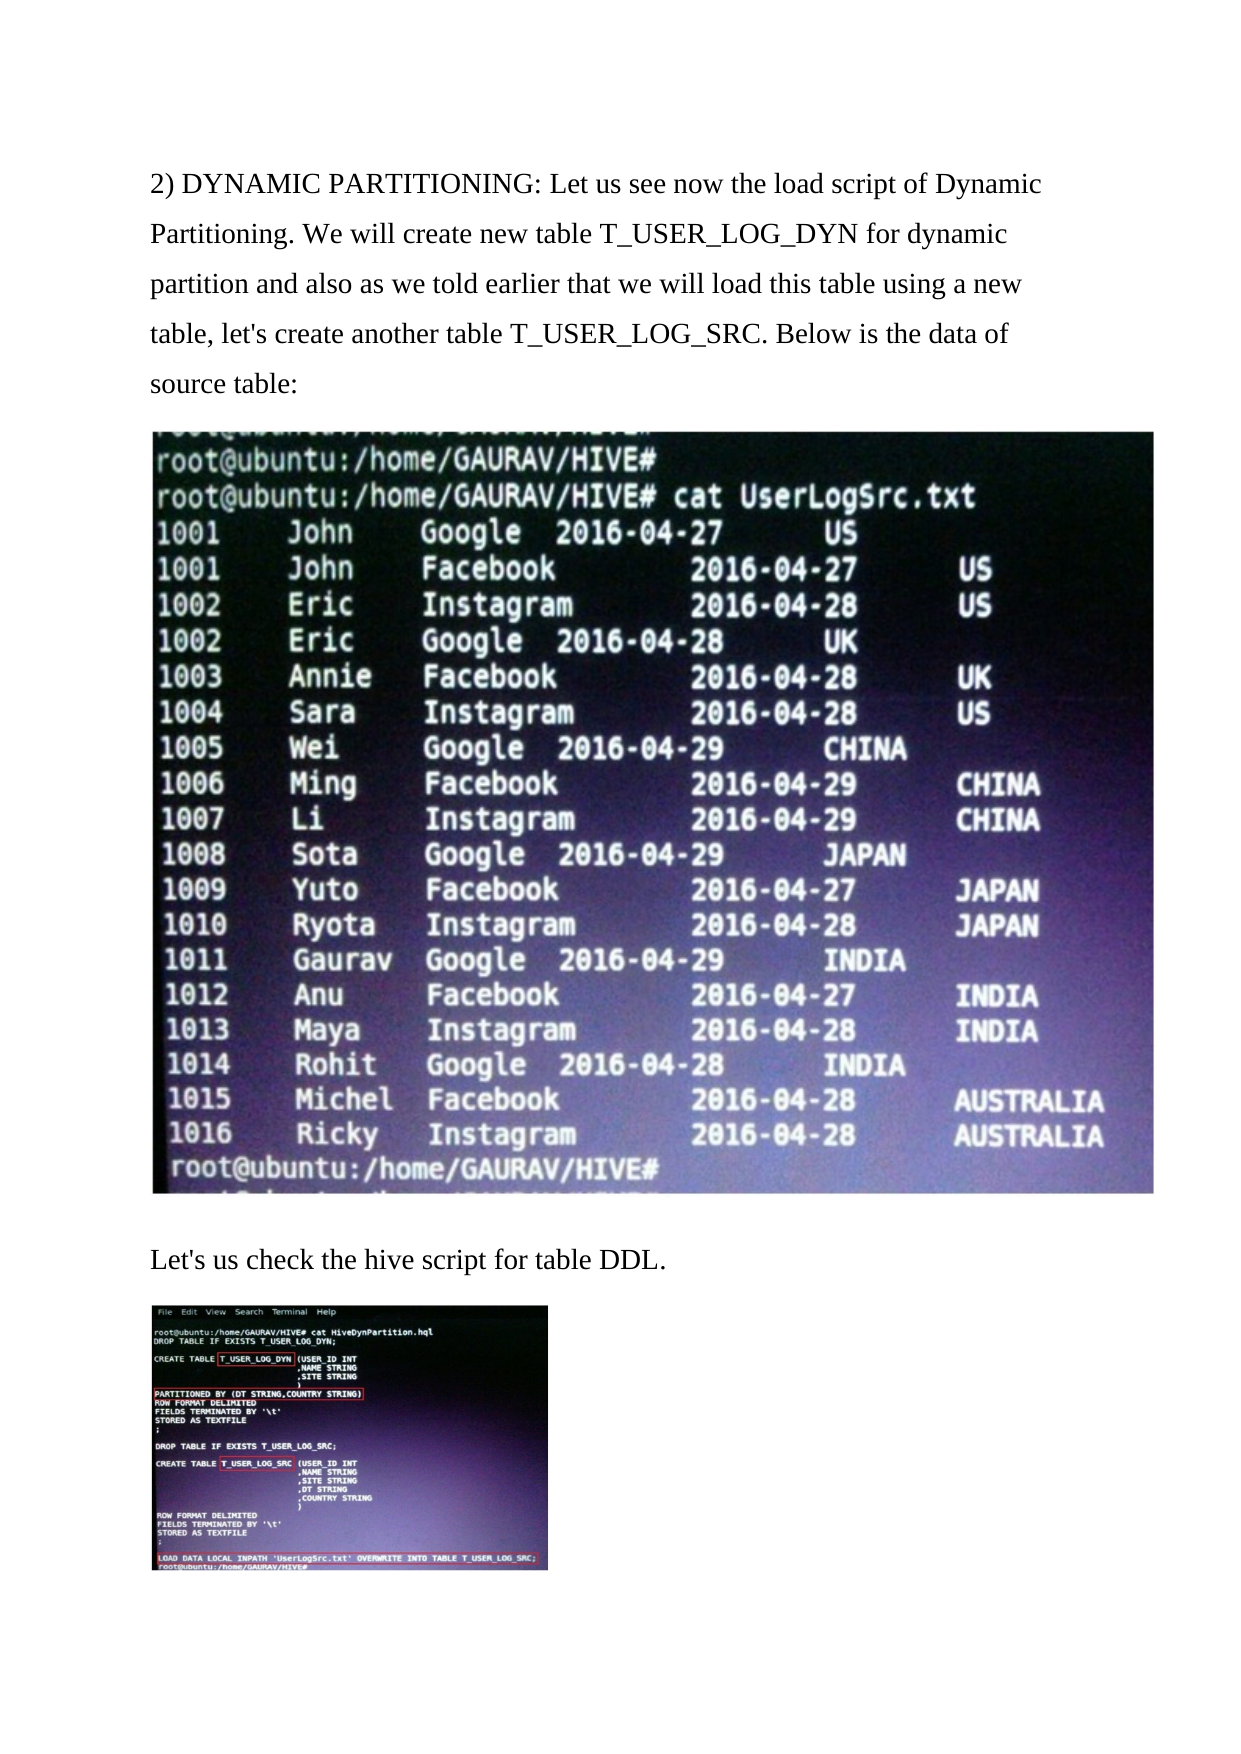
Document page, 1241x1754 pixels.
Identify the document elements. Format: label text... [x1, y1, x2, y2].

text 2) DYNAMIC PARTITIONING: Let us see now the load script of Dynamic Partitioning. We will create new table T_USER_LOG_DYN for dynamic partition and also as we told earlier that we will load this table using a new table, let's create another table T_USER_LOG_SRC. Below is the data of source table: [150, 150, 1090, 400]
picture [150, 429, 1157, 1197]
picture [150, 1305, 549, 1571]
text Let's us check the hive script for table DDL. [150, 1226, 1090, 1276]
